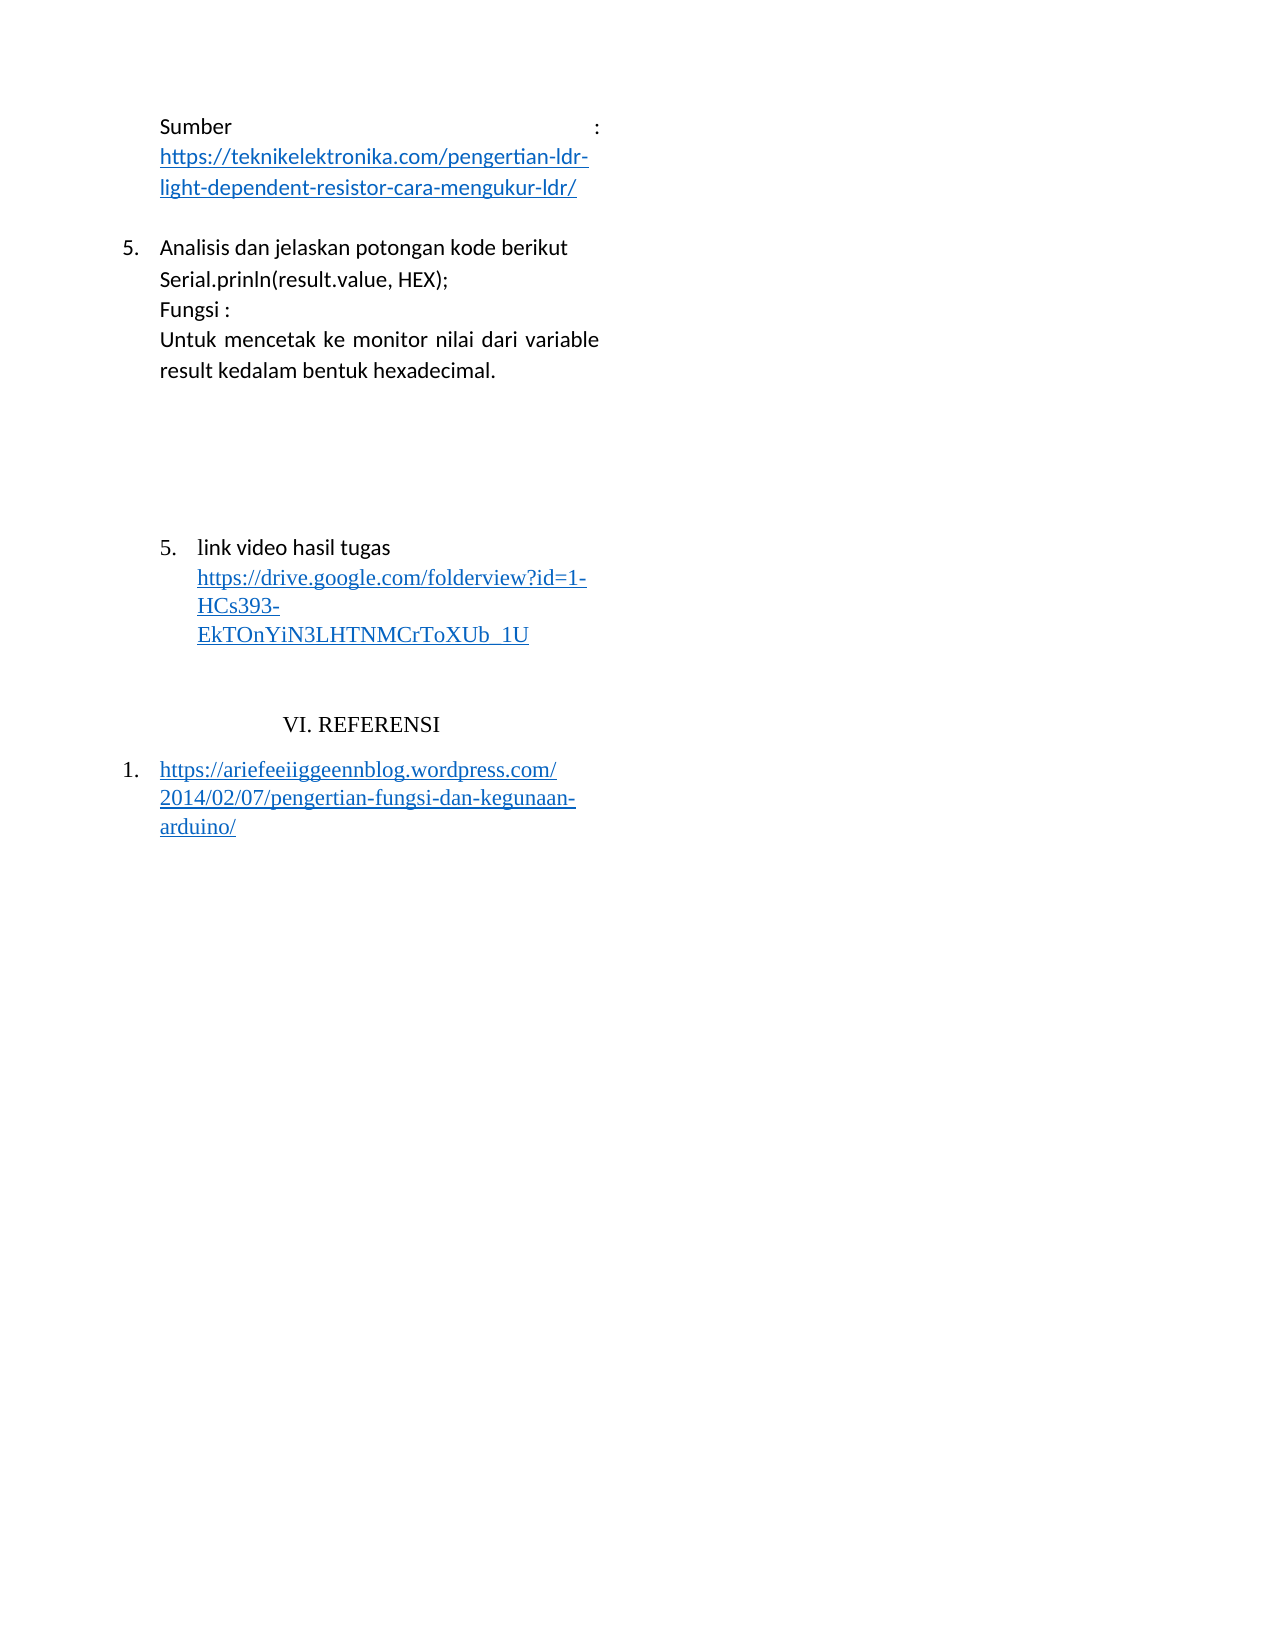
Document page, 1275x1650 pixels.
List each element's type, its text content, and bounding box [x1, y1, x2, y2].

list Analisis dan jelaskan potongan kode berikut [122, 233, 600, 261]
list Untuk mencetak ke monitor nilai dari variable result kedalam bentuk hexadecimal. [159, 326, 600, 384]
list https://drive.google.com/folderview?id=1-HCs393-EkTOnYiN3LHTNMCrToXUb_1U [197, 564, 600, 647]
text VI. REFERENSI [122, 711, 600, 737]
list https://ariefeeiiggeennblog.wordpress.com/2014/02/07/pengertian-fungsi-dan-kegunaan-arduino/ [122, 756, 600, 839]
list Serial.prinln(result.value, HEX); [159, 265, 600, 293]
list Sumber : https://teknikelektronika.com/pengertian-ldr-light-dependent-resistor-cara-mengukur-ldr/ [159, 112, 600, 201]
list Fungsi : [159, 295, 600, 323]
list link video hasil tugas [159, 533, 600, 562]
